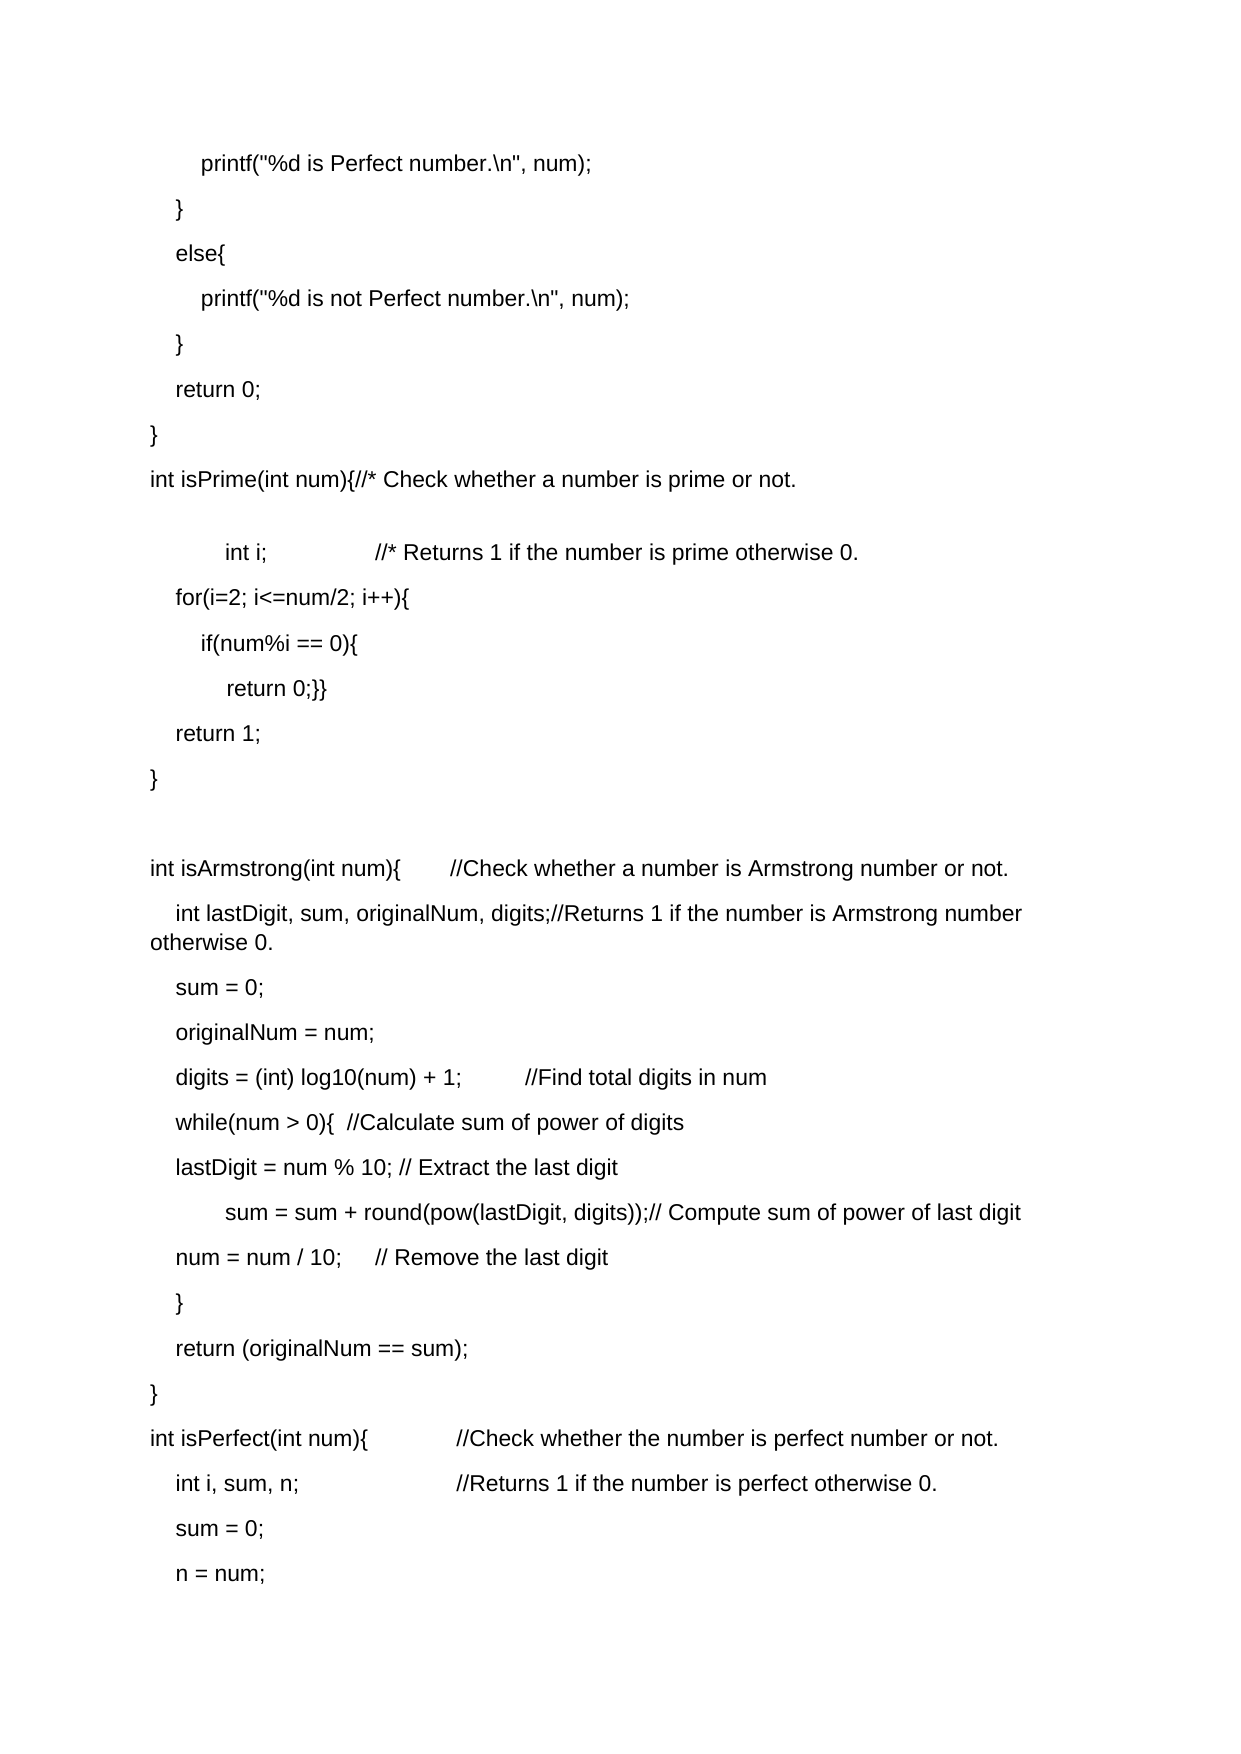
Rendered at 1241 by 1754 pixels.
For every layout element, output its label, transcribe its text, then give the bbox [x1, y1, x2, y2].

text printf("%d is Perfect number.\n", num); [150, 150, 1090, 176]
text sum = sum + round(pow(lastDigit, digits));// Compute sum of power of last digit [150, 1199, 1090, 1226]
text lastDigit = num % 10; // Extract the last digit [150, 1154, 1090, 1180]
text num = num / 10; // Remove the last digit [150, 1244, 1090, 1271]
text } [150, 195, 1090, 221]
text int isPerfect(int num){ //Check whether the number is perfect number or not. [150, 1425, 1090, 1451]
text return 0;}} [150, 674, 1090, 701]
text n = num; [150, 1560, 1090, 1586]
text int lastDigit, sum, originalNum, digits;//Returns 1 if the number is Armstrong number otherwise 0. [150, 900, 1090, 955]
text while(num > 0){ //Calculate sum of power of digits [150, 1109, 1090, 1135]
text printf("%d is not Perfect number.\n", num); [150, 285, 1090, 312]
text return (originalNum == sum); [150, 1334, 1090, 1361]
text for(i=2; i<=num/2; i++){ [150, 584, 1090, 611]
text int i, sum, n; //Returns 1 if the number is perfect otherwise 0. [150, 1470, 1090, 1496]
text } [150, 765, 1090, 791]
text digits = (int) log10(num) + 1; //Find total digits in num [150, 1064, 1090, 1090]
text sum = 0; [150, 1515, 1090, 1541]
text } [150, 1379, 1090, 1406]
text } [150, 421, 1090, 447]
text else{ [150, 240, 1090, 267]
text } [150, 1289, 1090, 1316]
text originalNum = num; [150, 1019, 1090, 1045]
text sum = 0; [150, 974, 1090, 1000]
text return 0; [150, 376, 1090, 402]
text int isArmstrong(int num){ //Check whether a number is Armstrong number or not. [150, 855, 1090, 881]
text return 1; [150, 720, 1090, 746]
text int i; //* Returns 1 if the number is prime otherwise 0. [150, 539, 1090, 566]
text int isPrime(int num){//* Check whether a number is prime or not. [150, 466, 1090, 521]
text if(num%i == 0){ [150, 629, 1090, 656]
text } [150, 330, 1090, 357]
